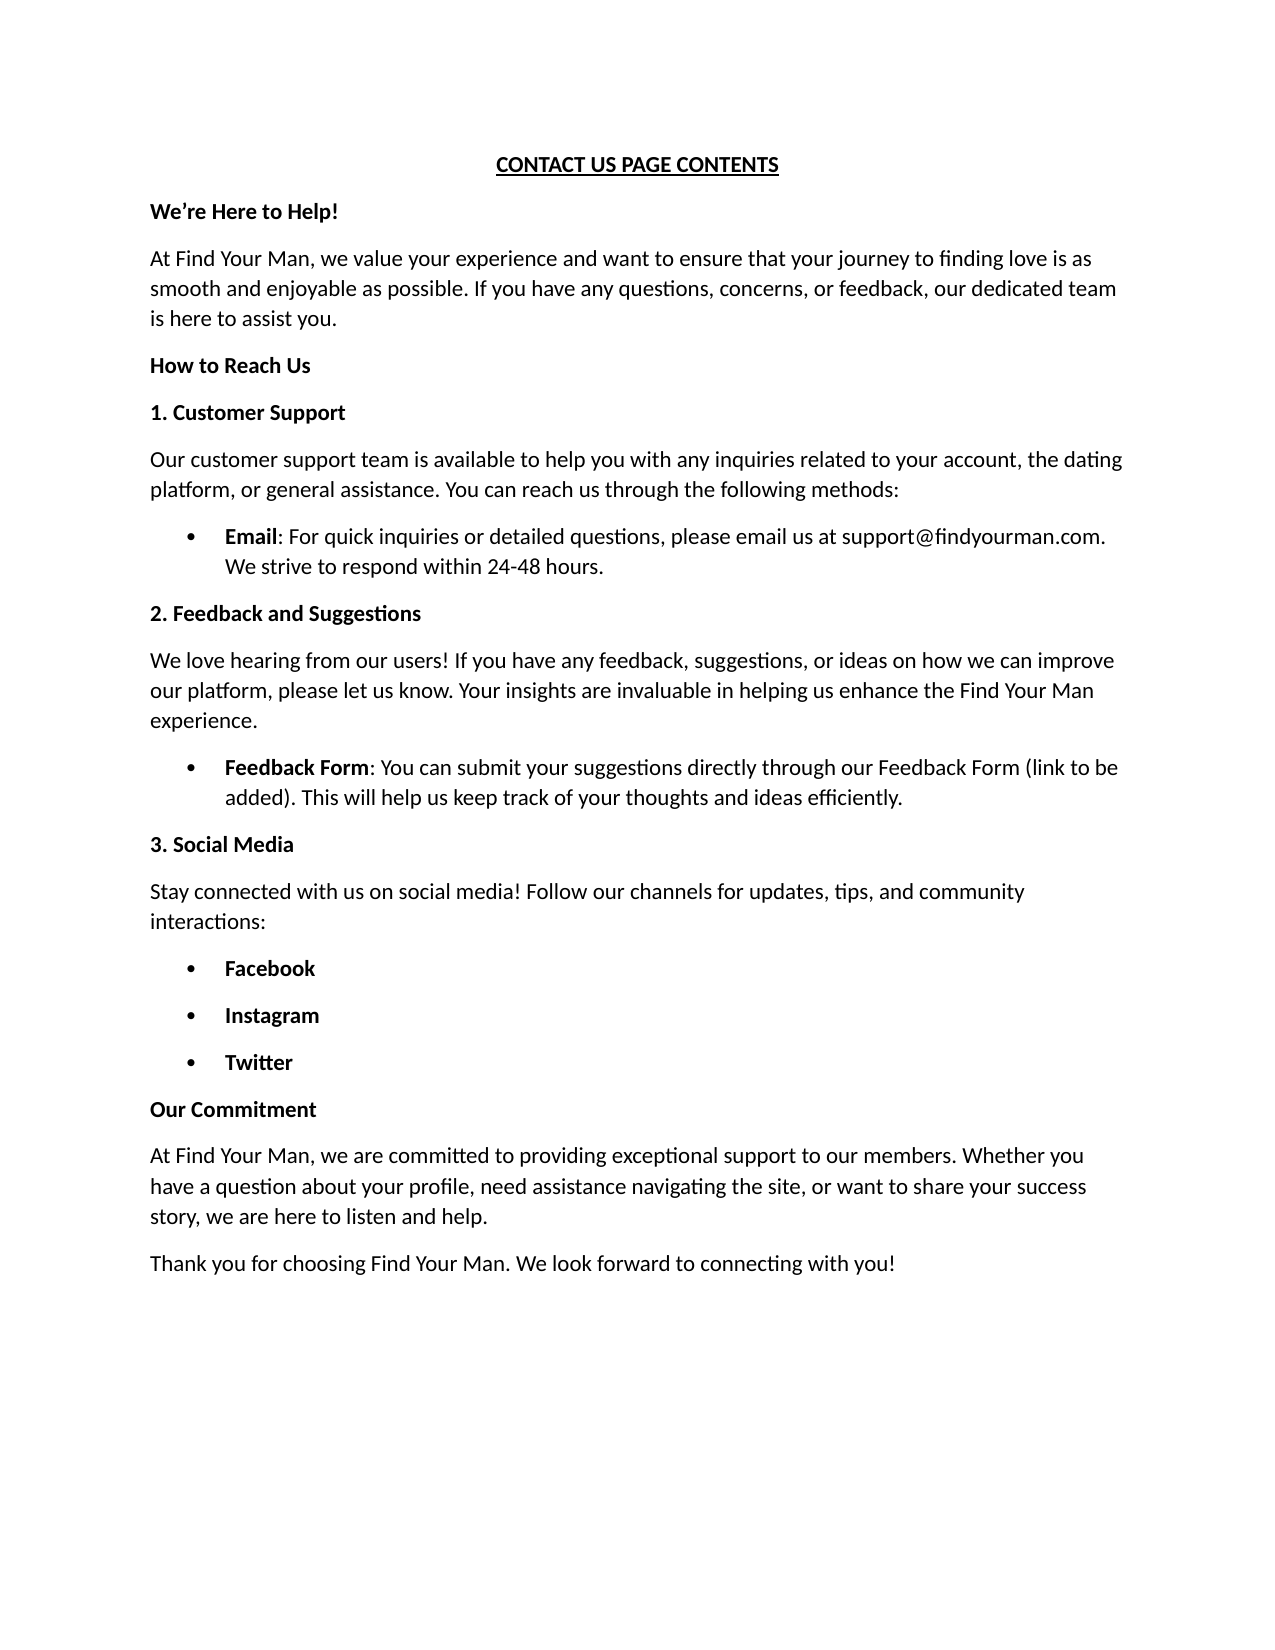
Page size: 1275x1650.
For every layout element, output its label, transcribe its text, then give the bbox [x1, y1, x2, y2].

text CONTACT US PAGE CONTENTS [150, 150, 1125, 178]
list Twitter [187, 1048, 1125, 1076]
text Stay connected with us on social media! Follow our channels for updates, tips, and community interactions: [150, 877, 1125, 935]
list Facebook [187, 954, 1125, 982]
text Our Commitment [150, 1095, 1125, 1123]
text We’re Here to Help! [150, 197, 1125, 225]
text Thank you for choosing Find Your Man. We look forward to connecting with you! [150, 1249, 1125, 1277]
text 1. Customer Support [150, 398, 1125, 426]
text 3. Social Media [150, 830, 1125, 858]
text At Find Your Man, we value your experience and want to ensure that your journey to finding love is as smooth and enjoyable as possible. If you have any questions, concerns, or feedback, our dedicated team is here to assist you. [150, 244, 1125, 332]
list Instagram [187, 1001, 1125, 1029]
text At Find Your Man, we are committed to providing exceptional support to our members. Whether you have a question about your profile, need assistance navigating the site, or want to share your success story, we are here to listen and help. [150, 1142, 1125, 1230]
text 2. Feedback and Suggestions [150, 599, 1125, 627]
text How to Reach Us [150, 351, 1125, 379]
list Email: For quick inquiries or detailed questions, please email us at support@findyourman.com. We strive to respond within 24-48 hours. [187, 522, 1125, 580]
list Feedback Form: You can submit your suggestions directly through our Feedback Form (link to be added). This will help us keep track of your thoughts and ideas efficiently. [187, 753, 1125, 811]
text Our customer support team is available to help you with any inquiries related to your account, the dating platform, or general assistance. You can reach us through the following methods: [150, 445, 1125, 503]
text We love hearing from our users! If you have any feedback, suggestions, or ideas on how we can improve our platform, please let us know. Your insights are invaluable in helping us enhance the Find Your Man experience. [150, 646, 1125, 734]
